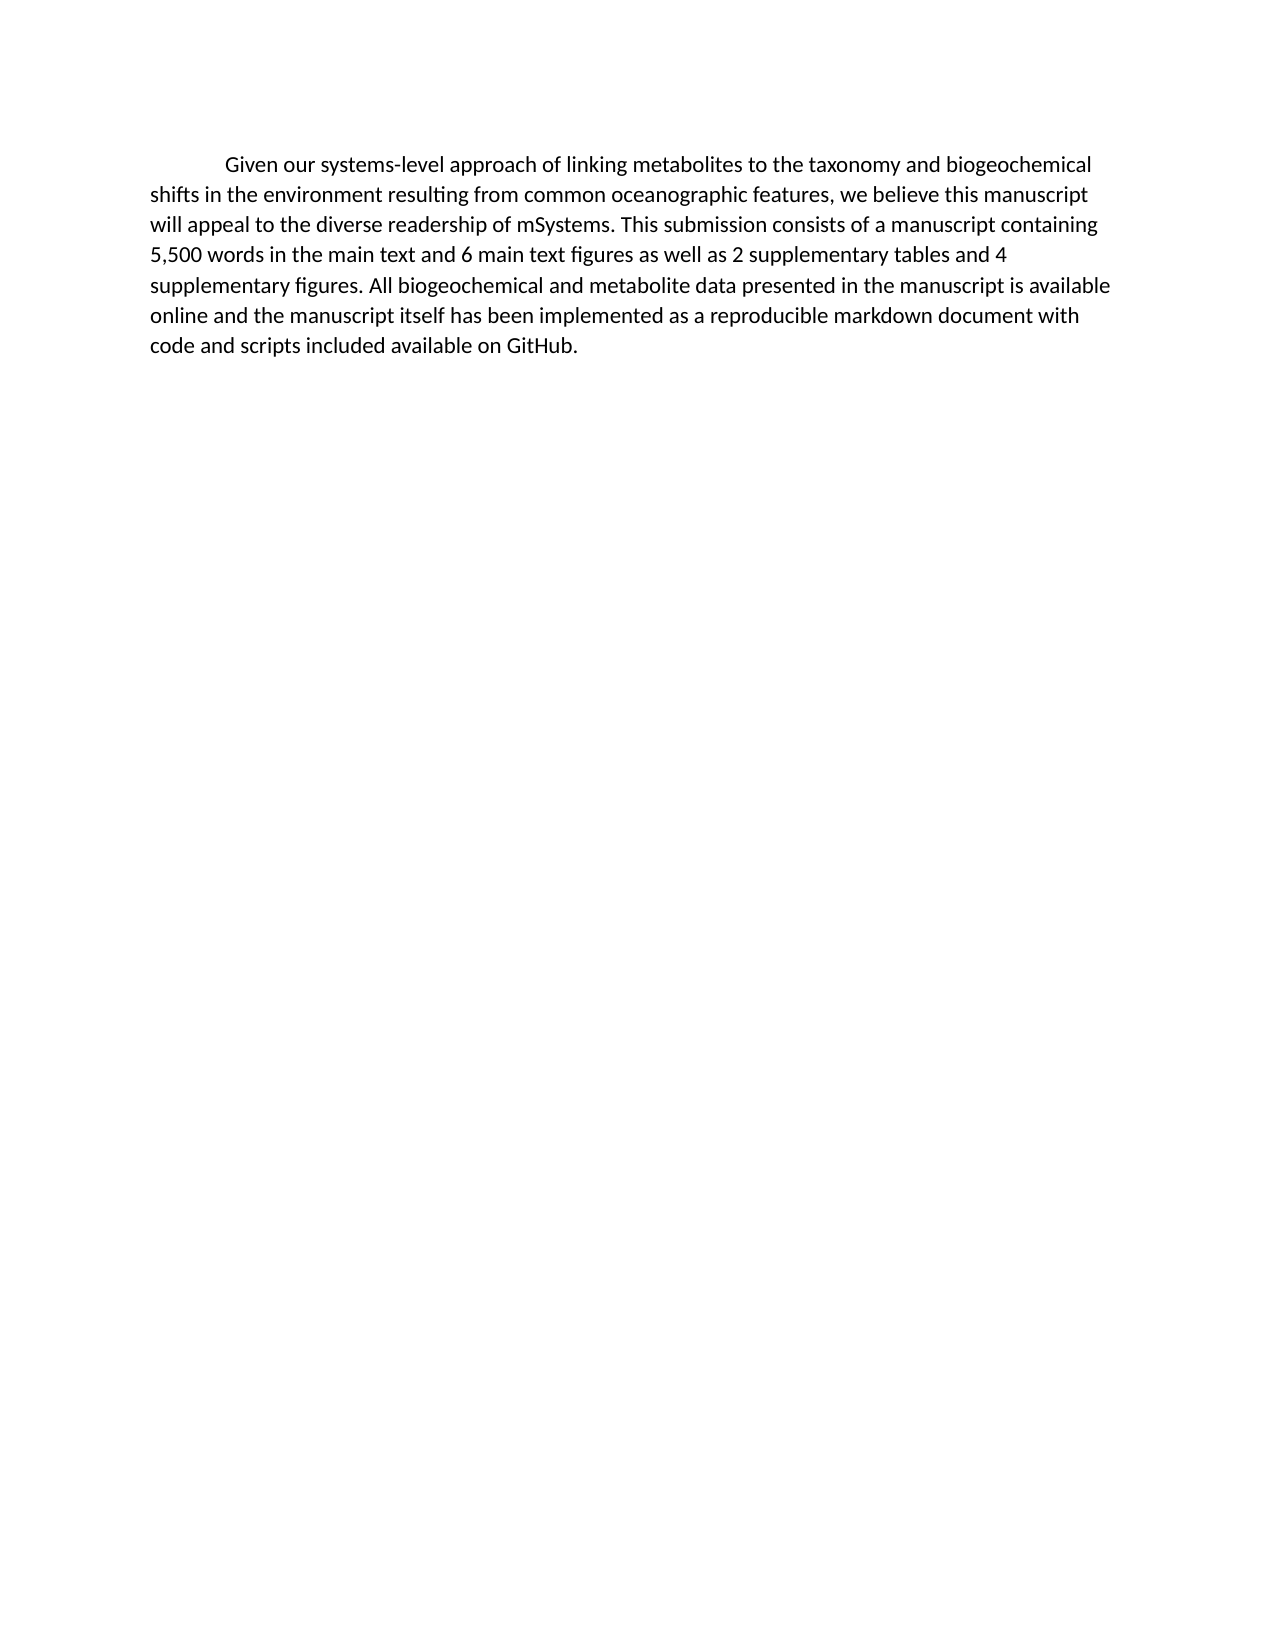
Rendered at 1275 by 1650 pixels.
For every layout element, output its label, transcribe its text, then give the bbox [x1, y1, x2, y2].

text Given our systems-level approach of linking metabolites to the taxonomy and biogeochemical shifts in the environment resulting from common oceanographic features, we believe this manuscript will appeal to the diverse readership of mSystems. This submission consists of a manuscript containing 5,500 words in the main text and 6 main text figures as well as 2 supplementary tables and 4 supplementary figures. All biogeochemical and metabolite data presented in the manuscript is available online and the manuscript itself has been implemented as a reproducible markdown document with code and scripts included available on GitHub. [150, 150, 1125, 359]
